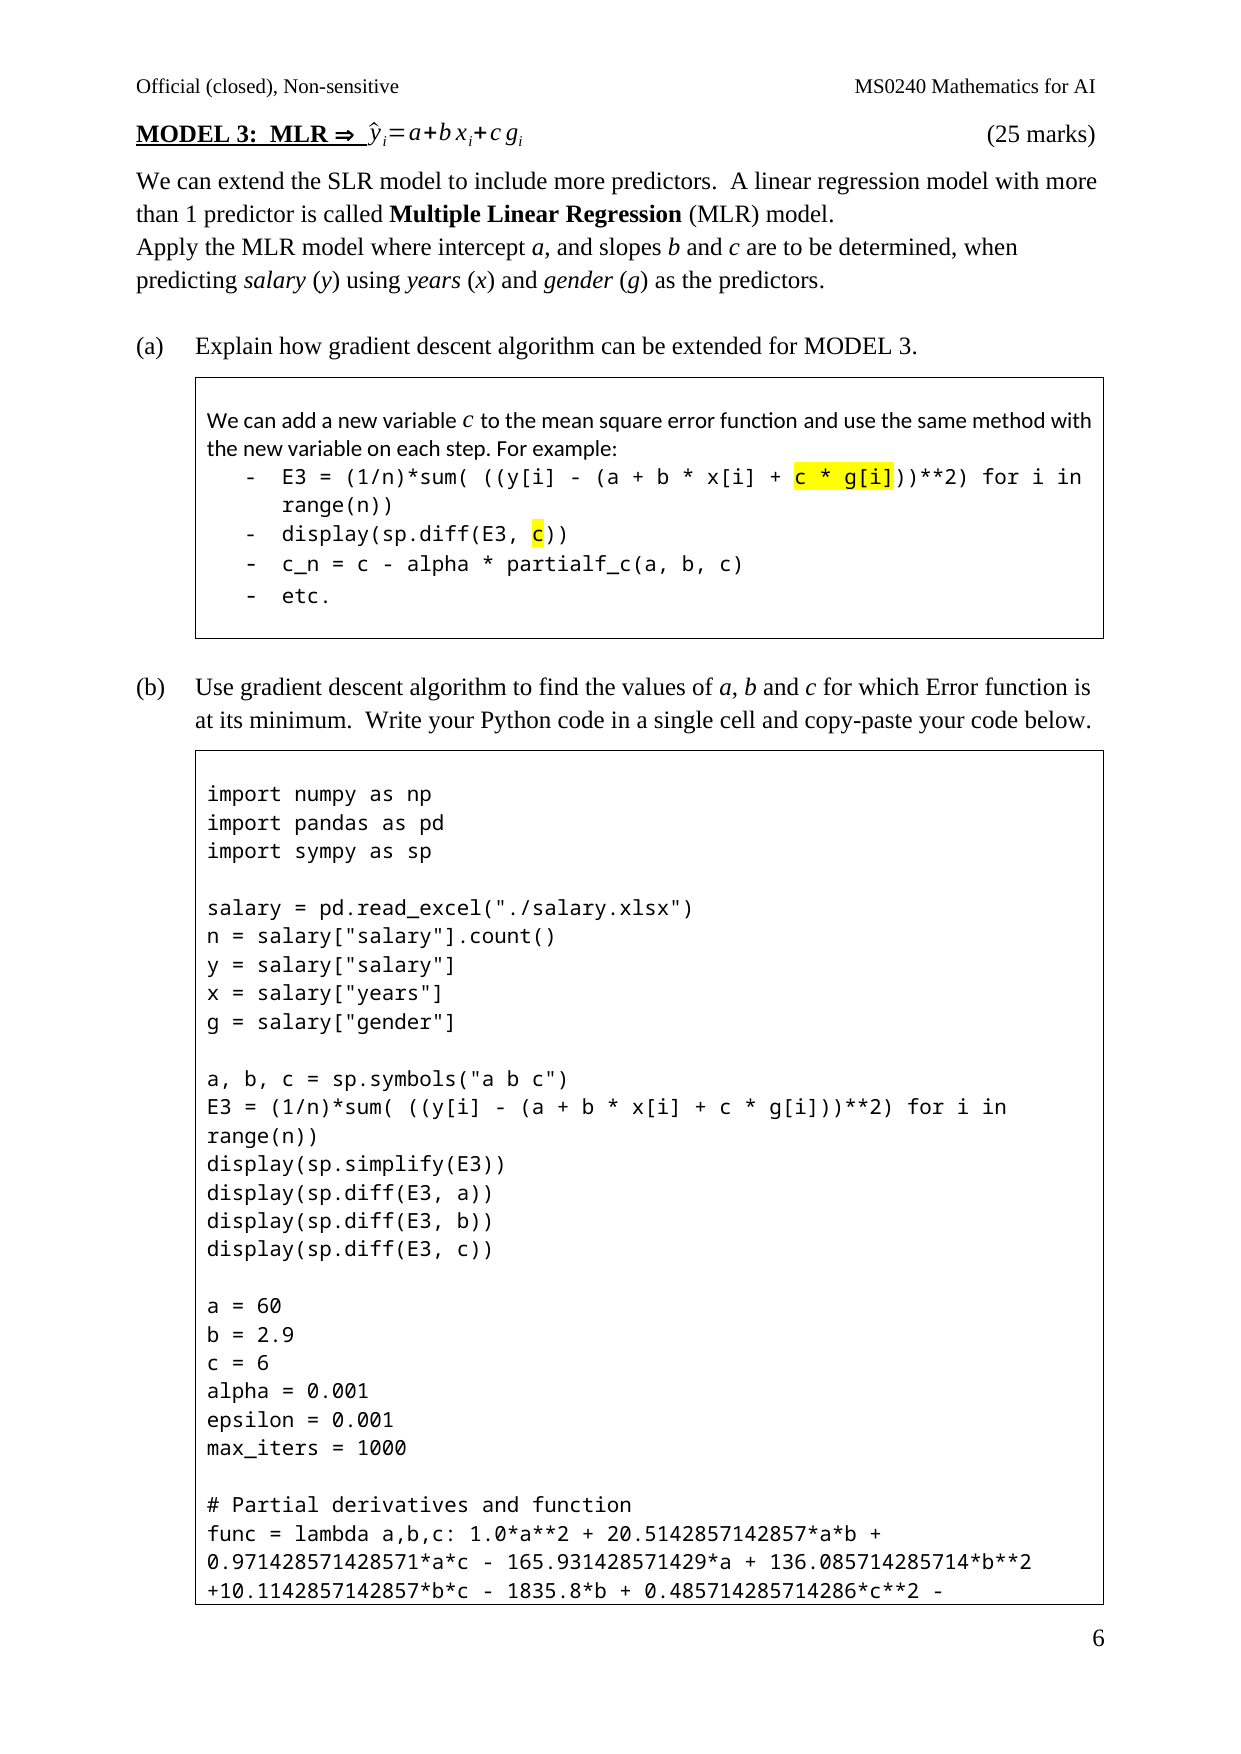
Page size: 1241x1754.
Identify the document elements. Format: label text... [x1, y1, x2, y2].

text (a) Explain how gradient descent algorithm can be extended for MODEL 3. [136, 331, 1104, 360]
text Apply the MLR model where intercept a, and slopes b and c are to be determined, when predicting salary (y) using years (x) and gender (g) as the predictors. [136, 232, 1104, 294]
text MODEL 3: MLR (25 marks) [136, 118, 1104, 149]
text (b) Use gradient descent algorithm to find the values of a, b and c for which Error function is at its minimum. Write your Python code in a single cell and copy-paste your code below. [136, 672, 1104, 734]
table_header We can add a new variable to the mean square error function and use the same method with the new variable on each step. For example: E3 = (1/n)*sum( ((y[i] - (a + b * x[i] + c * g[i]))**2) for i in range(n)) display(sp.diff(E3, c)) c_n = c - alpha * partialf_c(a, b, c) etc. [196, 378, 1103, 638]
text We can extend the SLR model to include more predictors. A linear regression model with more than 1 predictor is called Multiple Linear Regression (MLR) model. [136, 166, 1104, 228]
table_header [196, 751, 1103, 1604]
